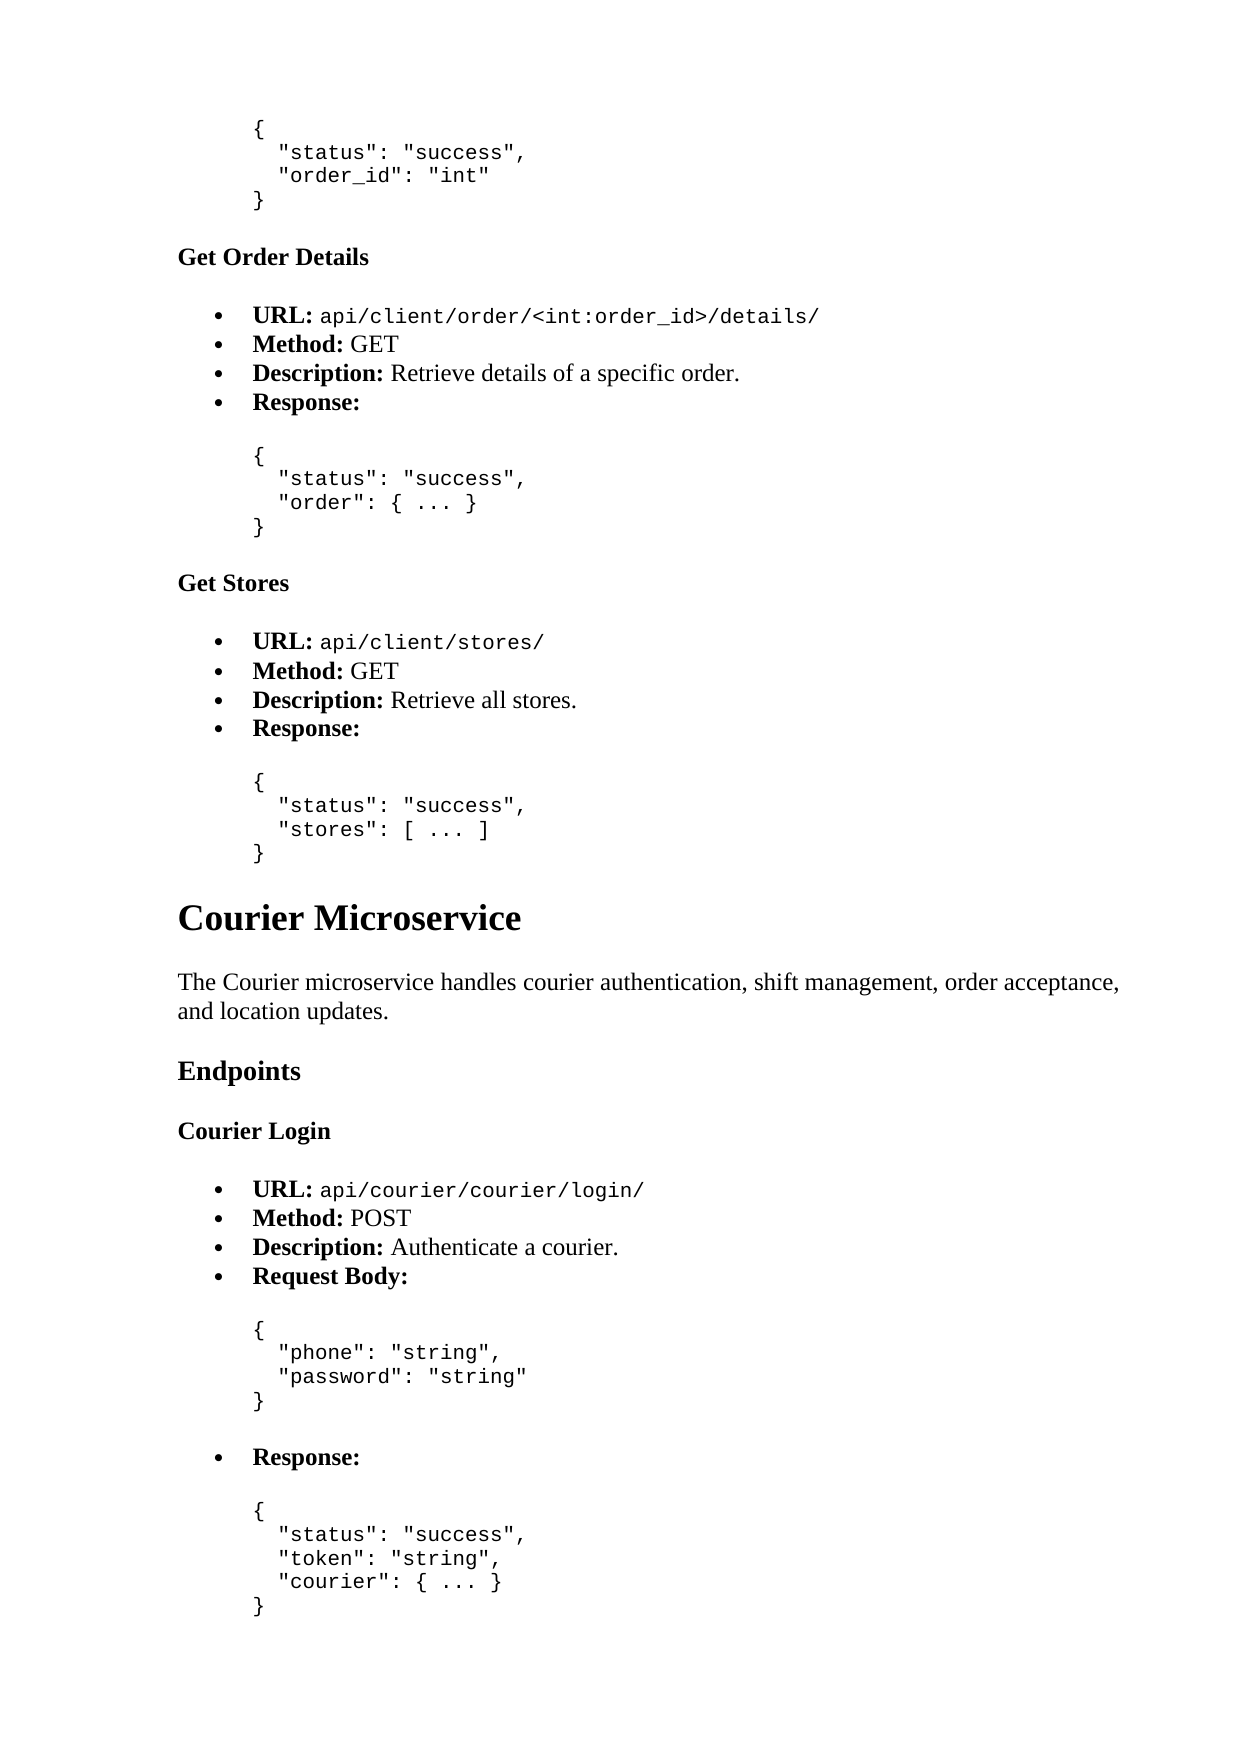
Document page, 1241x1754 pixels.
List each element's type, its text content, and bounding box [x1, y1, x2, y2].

text } [252, 189, 1152, 213]
text Get Order Details [177, 242, 1152, 271]
text Courier Login [177, 1116, 1152, 1144]
text Endpoints [177, 1054, 1152, 1087]
text "courier": { ... } [252, 1571, 1152, 1595]
text { [252, 771, 1152, 795]
text "token": "string", [252, 1548, 1152, 1571]
text "password": "string" [252, 1366, 1152, 1389]
list Request Body: [215, 1261, 1152, 1289]
list Response: [215, 1442, 1152, 1471]
text The Courier microservice handles courier authentication, shift management, order acceptance, and location updates. [177, 967, 1152, 1025]
text "phone": "string", [252, 1342, 1152, 1366]
text } [252, 842, 1152, 866]
text "stores": [ ... ] [252, 819, 1152, 842]
list Description: Authenticate a courier. [215, 1232, 1152, 1261]
list Method: POST [215, 1203, 1152, 1232]
text "status": "success", [252, 468, 1152, 492]
text Courier Microservice [177, 895, 1152, 938]
list Response: [215, 713, 1152, 742]
text "status": "success", [252, 142, 1152, 165]
text { [252, 1319, 1152, 1342]
text { [252, 445, 1152, 468]
text "status": "success", [252, 1524, 1152, 1548]
text { [252, 118, 1152, 142]
list Response: [215, 387, 1152, 416]
list Method: GET [215, 656, 1152, 685]
text { [252, 1500, 1152, 1524]
text "order_id": "int" [252, 165, 1152, 189]
list Description: Retrieve all stores. [215, 685, 1152, 713]
text } [252, 1595, 1152, 1618]
list URL: api/client/order/<int:order_id>/details/ [215, 300, 1152, 329]
list URL: api/client/stores/ [215, 626, 1152, 656]
text "status": "success", [252, 795, 1152, 819]
text Get Stores [177, 568, 1152, 597]
list Method: GET [215, 329, 1152, 358]
list URL: api/courier/courier/login/ [215, 1174, 1152, 1203]
text } [252, 1389, 1152, 1413]
list Description: Retrieve details of a specific order. [215, 358, 1152, 387]
text } [252, 516, 1152, 539]
text "order": { ... } [252, 492, 1152, 516]
